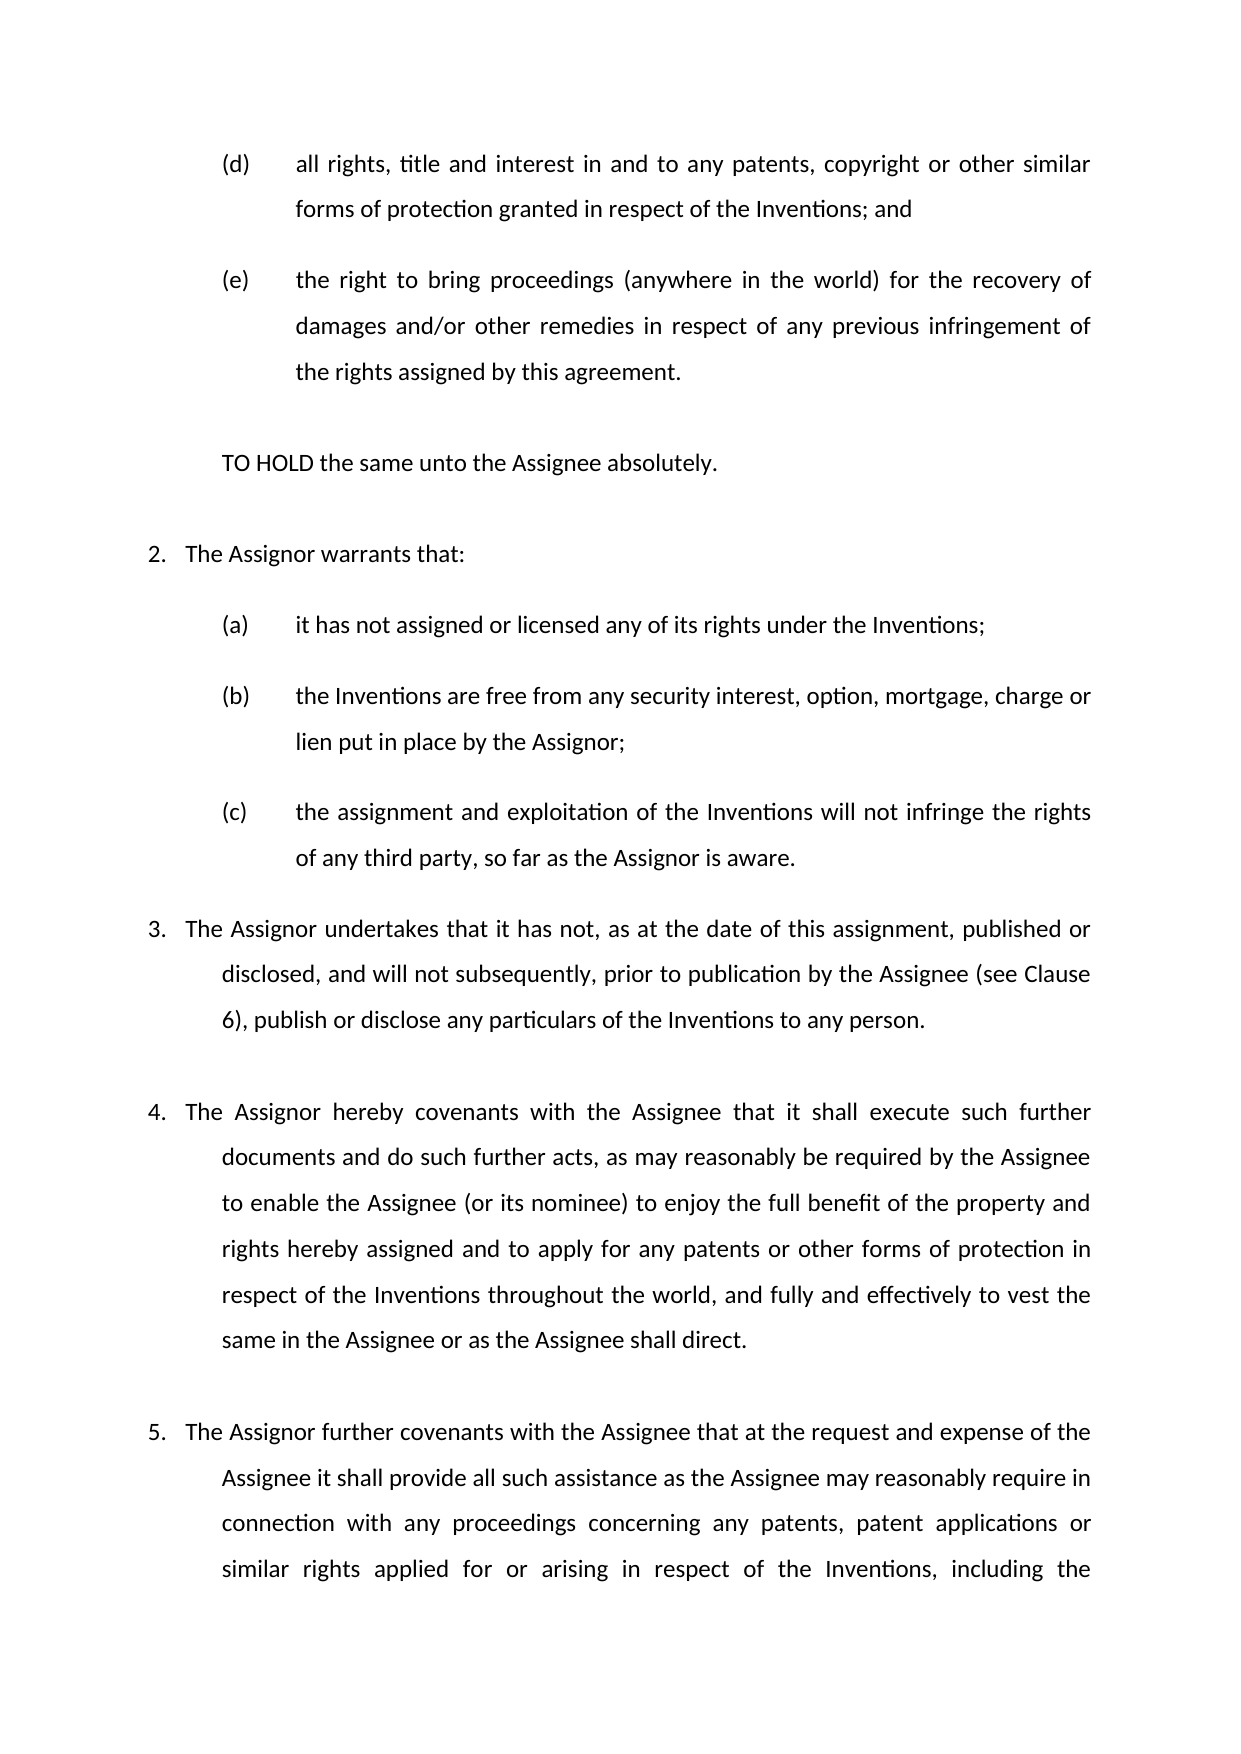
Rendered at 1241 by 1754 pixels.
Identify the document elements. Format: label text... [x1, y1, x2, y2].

list The Assignor undertakes that it has not, as at the date of this assignment, published or disclosed, and will not subsequently, prior to publication by the Assignee (see Clause 6), publish or disclose any particulars of the Inventions to any person. [148, 913, 1092, 1035]
list the assignment and exploitation of the Inventions will not infringe the rights of any third party, so far as the Assignor is aware. [222, 796, 1092, 873]
list The Assignor hereby covenants with the Assignee that it shall execute such further documents and do such further acts, as may reasonably be required by the Assignee to enable the Assignee (or its nominee) to enjoy the full benefit of the property and rights hereby assigned and to apply for any patents or other forms of protection in respect of the Inventions throughout the world, and fully and effectively to vest the same in the Assignee or as the Assignee shall direct. [148, 1096, 1092, 1355]
list The Assignor warrants that: [148, 538, 1092, 569]
list all rights, title and interest in and to any patents, copyright or other similar forms of protection granted in respect of the Inventions; and [222, 148, 1092, 224]
list the Inventions are free from any security interest, option, mortgage, charge or lien put in place by the Assignor; [222, 680, 1092, 756]
text TO HOLD the same unto the Assignee absolutely. [222, 447, 1092, 478]
list it has not assigned or licensed any of its rights under the Inventions; [222, 609, 1092, 640]
